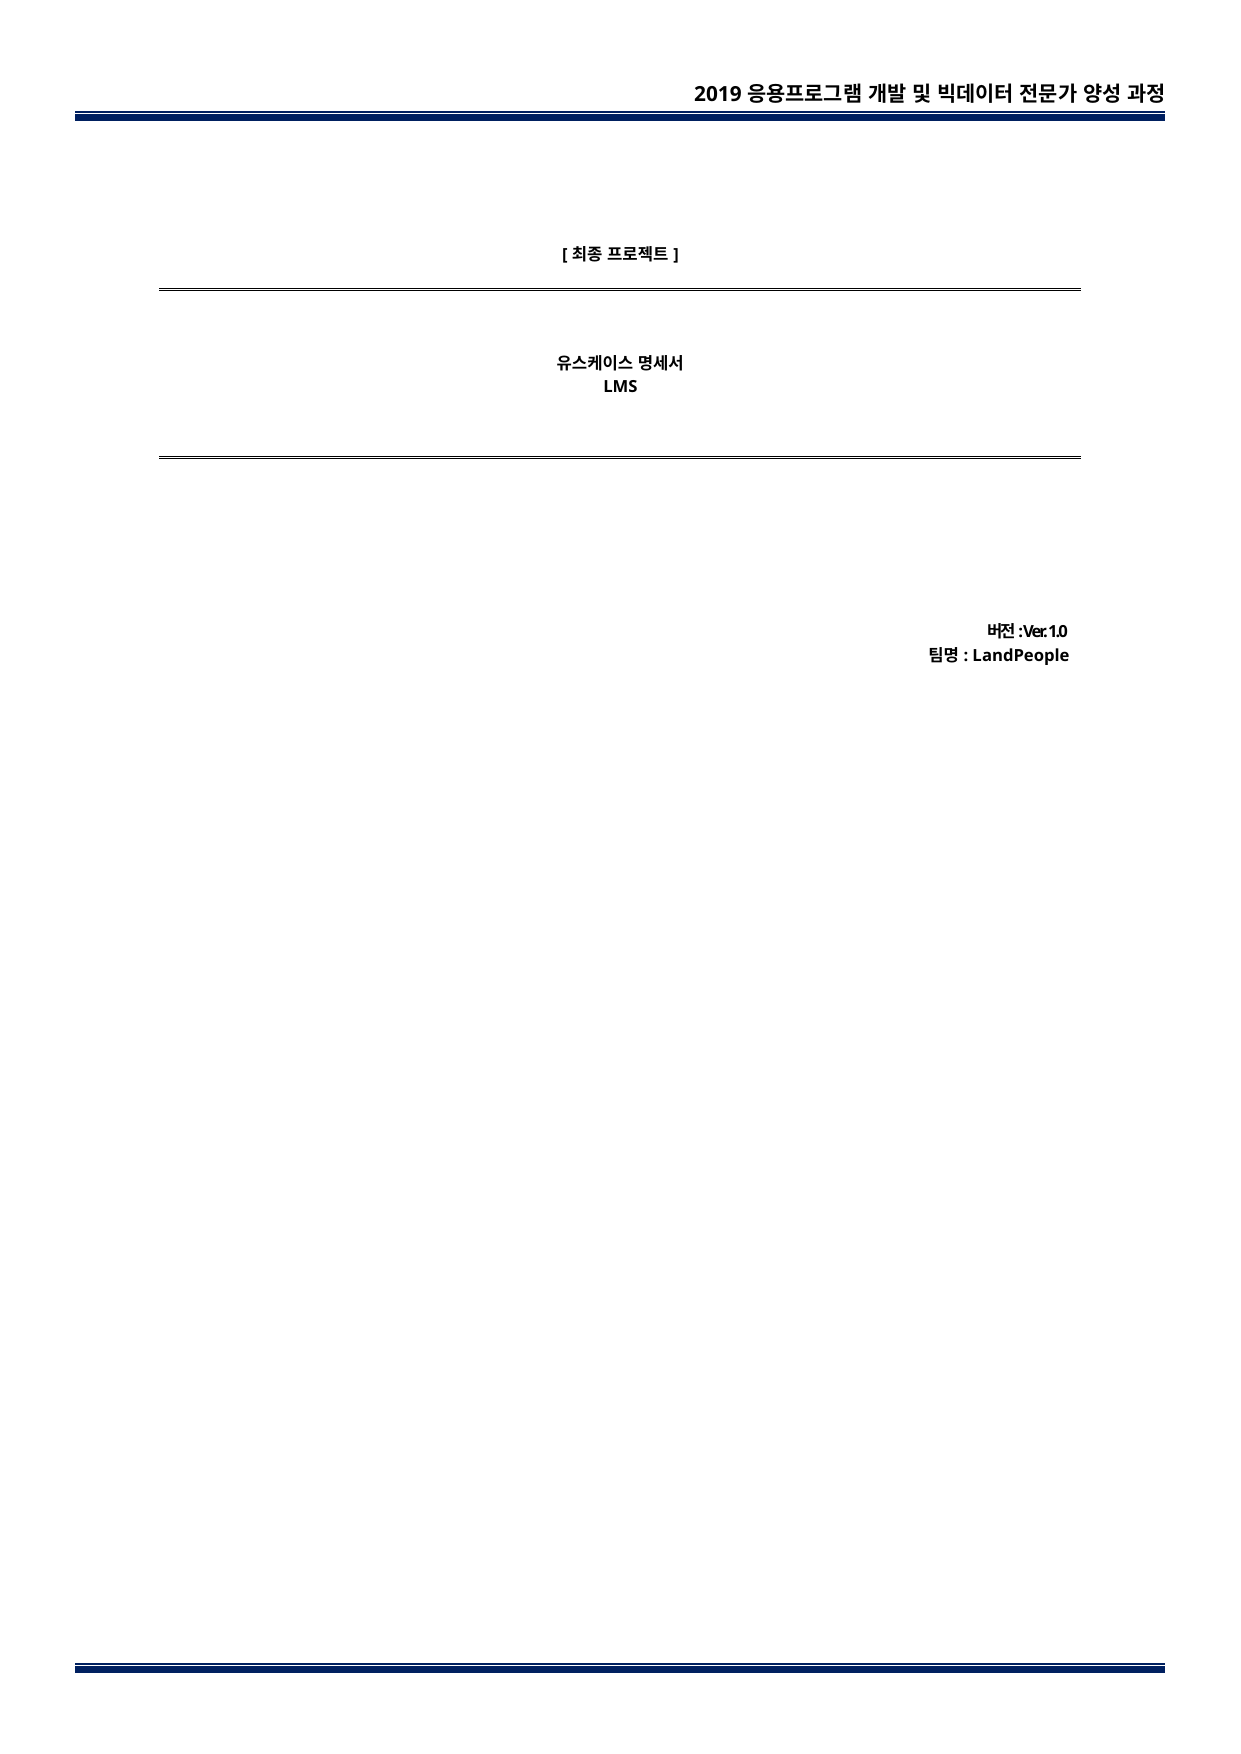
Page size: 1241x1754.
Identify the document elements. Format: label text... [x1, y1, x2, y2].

text [ 최종 프로젝트 ] [75, 241, 1165, 265]
table_header 유스케이스 명세서 LMS [159, 291, 1081, 456]
table_header 버전 : Ver. 1.0 팀명 : LandPeople [160, 618, 1081, 710]
